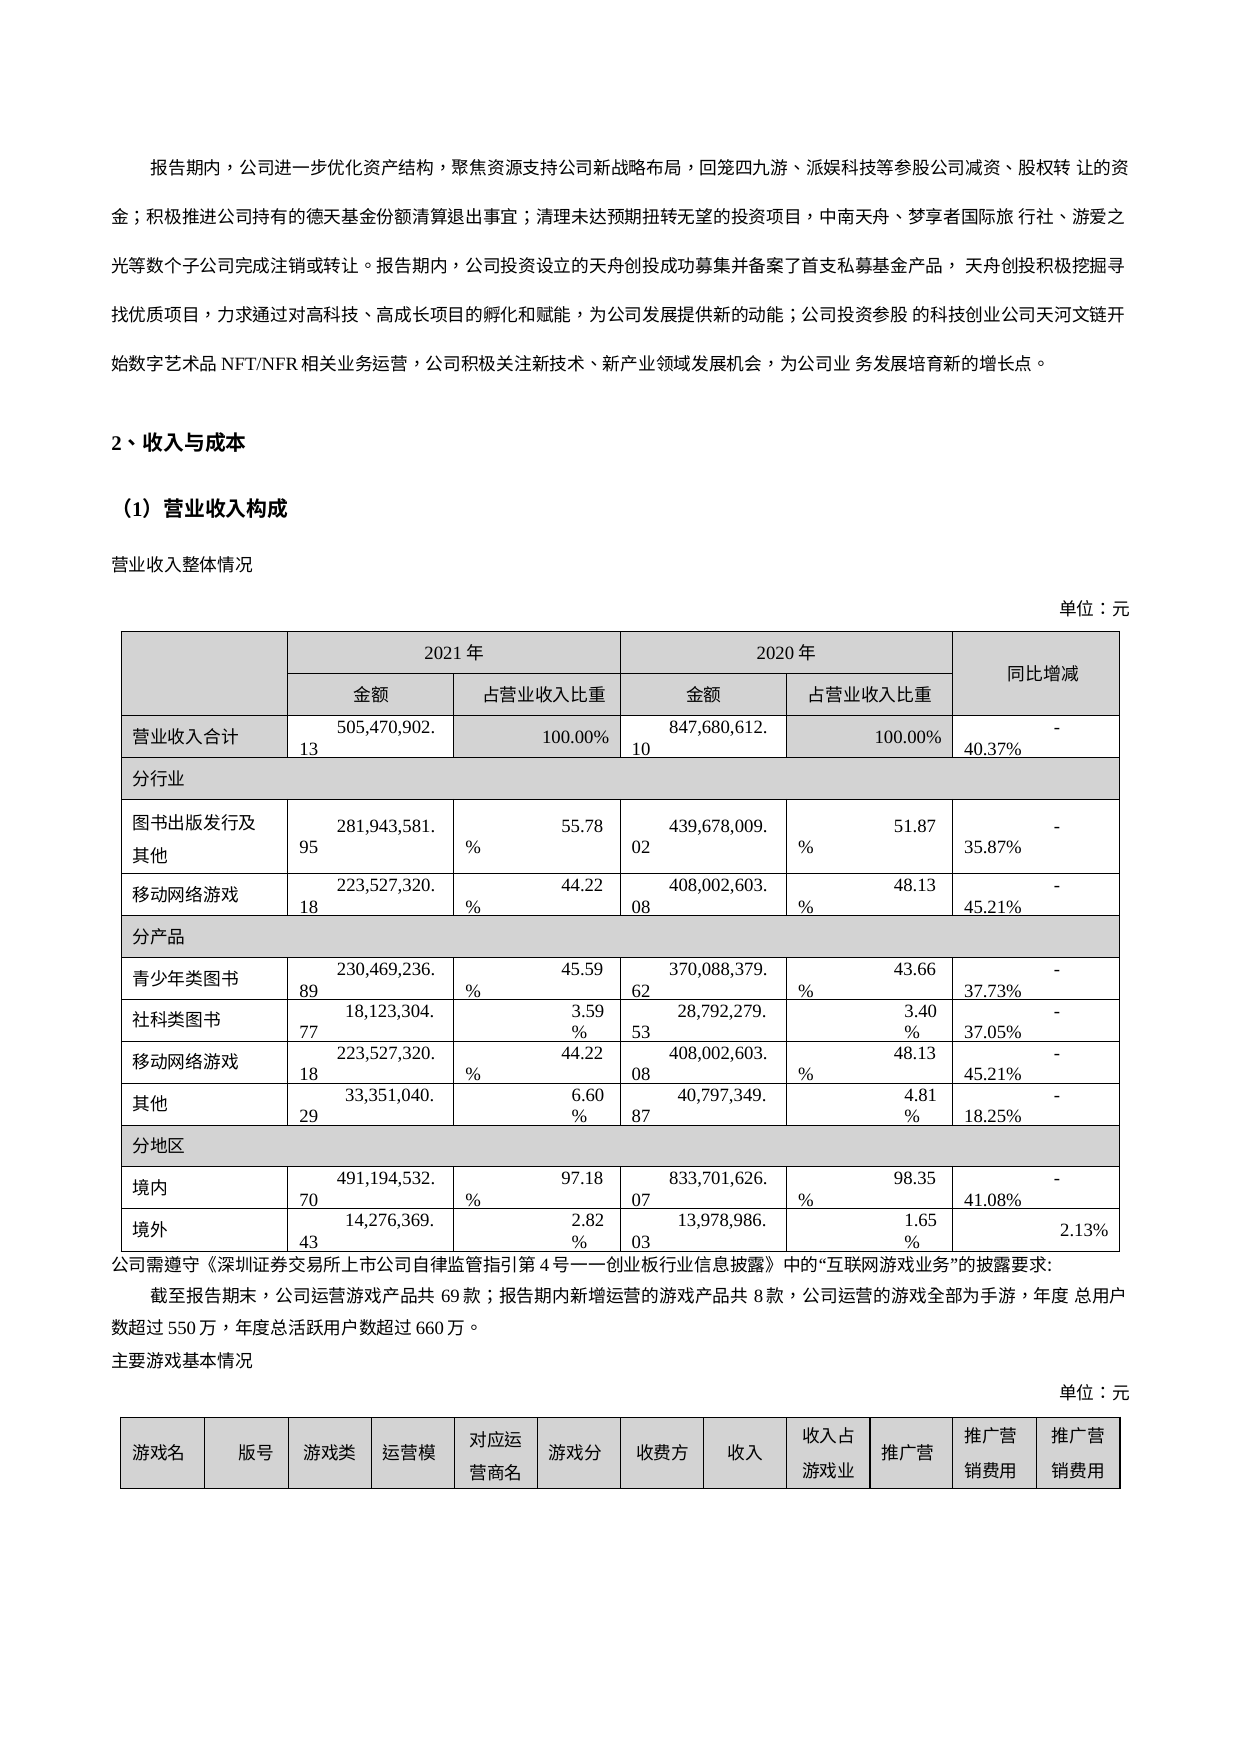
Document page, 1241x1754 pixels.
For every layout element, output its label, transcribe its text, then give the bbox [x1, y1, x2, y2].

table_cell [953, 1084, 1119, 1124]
table_cell 金额 [621, 674, 786, 715]
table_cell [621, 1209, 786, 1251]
table_cell -35.87% [953, 800, 1119, 873]
table_cell 100.00% [787, 716, 952, 757]
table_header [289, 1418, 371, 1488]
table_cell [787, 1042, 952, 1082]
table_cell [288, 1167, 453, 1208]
table_cell 505,470,902.13 [288, 716, 453, 757]
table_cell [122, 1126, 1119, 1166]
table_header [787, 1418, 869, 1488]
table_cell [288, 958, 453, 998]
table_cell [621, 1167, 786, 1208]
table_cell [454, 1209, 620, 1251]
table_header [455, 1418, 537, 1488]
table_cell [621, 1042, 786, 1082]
table_cell 占营业收入比重 [787, 674, 952, 715]
table_cell 占营业收入比重 [454, 674, 620, 715]
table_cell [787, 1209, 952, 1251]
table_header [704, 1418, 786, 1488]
text 主要游戏基本情况 [111, 1341, 1129, 1374]
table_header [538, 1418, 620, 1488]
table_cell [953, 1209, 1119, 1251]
table_cell 847,680,612.10 [621, 716, 786, 757]
table_cell 51.87% [787, 800, 952, 873]
text 单位：元 [111, 596, 1129, 620]
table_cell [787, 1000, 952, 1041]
table_header 2020 年 [621, 632, 952, 673]
text 截至报告期末，公司运营游戏产品共69款；报告期内新增运营的游戏产品共8款，公司运营的游戏全部为手游，年度 总用户数超过550万，年度总活跃用户数超过660万。 [111, 1276, 1129, 1341]
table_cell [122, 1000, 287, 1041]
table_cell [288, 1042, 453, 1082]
text 营业收入整体情况 [111, 533, 1129, 582]
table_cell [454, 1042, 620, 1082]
table_header 同比增减 [953, 632, 1119, 715]
table_cell 55.78% [454, 800, 620, 873]
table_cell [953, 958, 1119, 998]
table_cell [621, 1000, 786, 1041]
table_cell 图书出版发行及 其他 [122, 800, 287, 873]
table_cell 金额 [288, 674, 453, 715]
table_cell -45.21% [953, 874, 1119, 915]
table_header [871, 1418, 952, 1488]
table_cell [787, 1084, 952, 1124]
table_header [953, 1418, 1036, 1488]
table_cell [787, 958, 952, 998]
table_header [122, 632, 287, 715]
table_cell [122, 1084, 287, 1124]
table_header 2021 年 [288, 632, 620, 673]
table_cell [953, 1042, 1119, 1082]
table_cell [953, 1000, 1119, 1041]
text 单位：元 [111, 1374, 1129, 1406]
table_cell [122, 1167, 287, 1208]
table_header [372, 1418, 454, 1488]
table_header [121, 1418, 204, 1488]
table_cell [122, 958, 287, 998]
text 公司需遵守《深圳证券交易所上市公司自律监管指引第4号一一创业板行业信息披露》中的“互联网游戏业务”的披露要求: [111, 1252, 1129, 1276]
table_cell 分产品 [122, 916, 1119, 957]
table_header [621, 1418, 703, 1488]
table_cell 100.00% [454, 716, 620, 757]
table_cell 223,527,320.18 [288, 874, 453, 915]
text 报告期内，公司进一步优化资产结构，聚焦资源支持公司新战略布局，回笼四九游、派娱科技等参股公司减资、股权转 让的资金；积极推进公司持有的德天基金份额清算退出事宜；清理未达预期扭转无望的投资项目，中南天舟、梦享者国际旅 行社、游爱之光等数个子公司完成注销或转让。报告期内，公司投资设立的天舟创投成功募集并备案了首支私募基金产品， 天舟创投积极挖掘寻找优质项目，力求通过对高科技、高成长项目的孵化和赋能，为公司发展提供新的动能；公司投资参股 的科技创业公司天河文链开始数字艺术品NFT/NFR相关业务运营，公司积极关注新技术、新产业领域发展机会，为公司业 务发展培育新的增长点。 [111, 136, 1129, 380]
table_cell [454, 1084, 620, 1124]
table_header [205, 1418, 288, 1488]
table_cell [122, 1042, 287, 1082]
table_cell -40.37% [953, 716, 1119, 757]
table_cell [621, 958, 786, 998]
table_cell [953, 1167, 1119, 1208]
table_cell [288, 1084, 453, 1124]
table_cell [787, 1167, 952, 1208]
table_cell 营业收入合计 [122, 716, 287, 757]
table_cell 分行业 [122, 758, 1119, 799]
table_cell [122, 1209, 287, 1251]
table_cell 44.22% [454, 874, 620, 915]
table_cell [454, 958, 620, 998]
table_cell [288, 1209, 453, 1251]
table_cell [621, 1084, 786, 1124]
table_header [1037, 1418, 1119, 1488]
table_cell 439,678,009.02 [621, 800, 786, 873]
table_cell 48.13% [787, 874, 952, 915]
subtitle 2、收入与成本 [111, 428, 1129, 456]
table_cell 移动网络游戏 [122, 874, 287, 915]
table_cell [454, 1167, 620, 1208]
table_cell 408,002,603.08 [621, 874, 786, 915]
subtitle （1）营业收入构成 [111, 494, 1129, 522]
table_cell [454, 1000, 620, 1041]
table_cell 281,943,581.95 [288, 800, 453, 873]
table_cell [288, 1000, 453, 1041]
